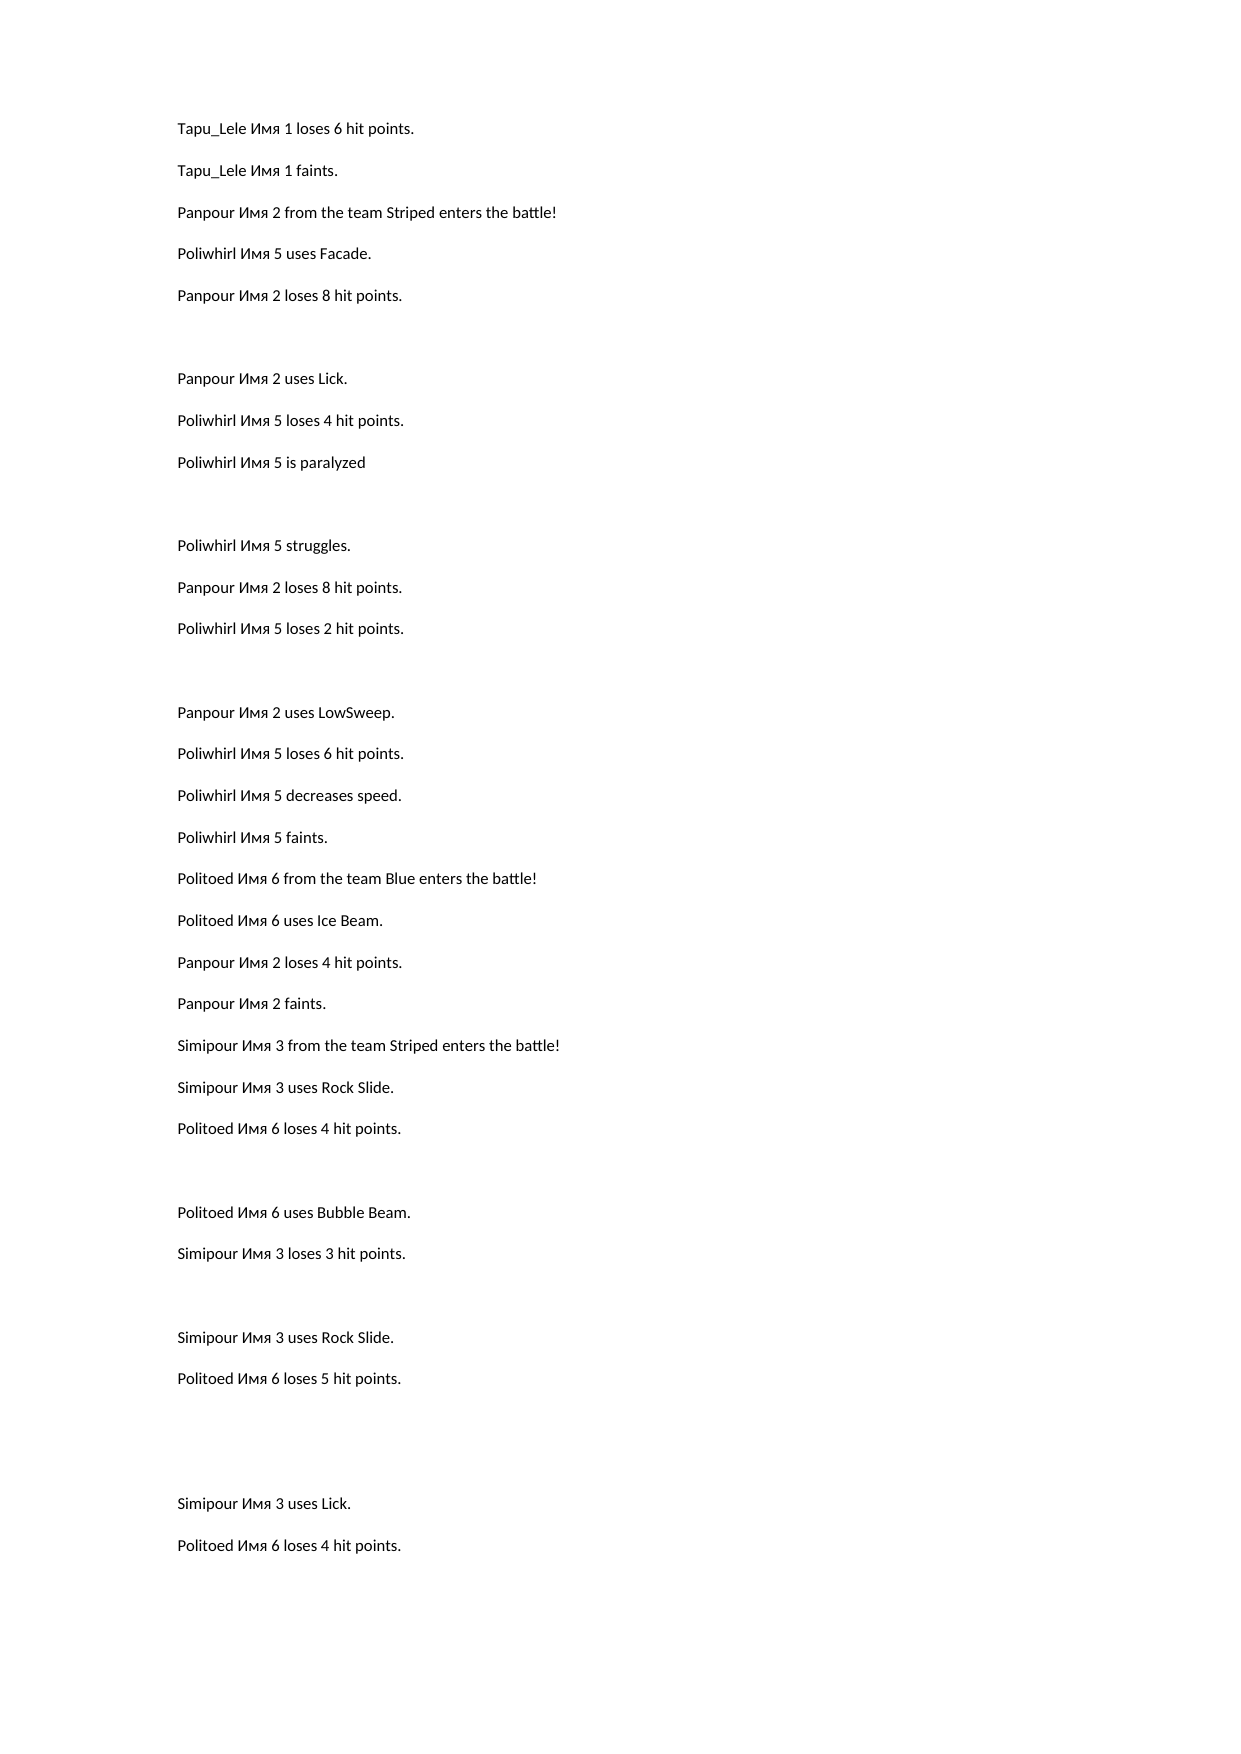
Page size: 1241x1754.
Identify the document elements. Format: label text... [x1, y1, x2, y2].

text Poliwhirl Имя 5 uses Facade. [177, 243, 1152, 264]
text Politoed Имя 6 loses 4 hit points. [177, 1535, 1152, 1556]
text Simipour Имя 3 uses Lick. [177, 1493, 1152, 1514]
text Panpour Имя 2 uses LowSweep. [177, 701, 1152, 722]
text Poliwhirl Имя 5 faints. [177, 826, 1152, 847]
text Poliwhirl Имя 5 is paralyzed [177, 451, 1152, 472]
text Politoed Имя 6 uses Bubble Beam. [177, 1201, 1152, 1222]
text Poliwhirl Имя 5 decreases speed. [177, 785, 1152, 806]
text Panpour Имя 2 faints. [177, 993, 1152, 1014]
text Simipour Имя 3 loses 3 hit points. [177, 1243, 1152, 1264]
text Panpour Имя 2 loses 8 hit points. [177, 576, 1152, 597]
text Politoed Имя 6 loses 5 hit points. [177, 1368, 1152, 1389]
text Politoed Имя 6 loses 4 hit points. [177, 1118, 1152, 1139]
text Panpour Имя 2 loses 4 hit points. [177, 951, 1152, 972]
text Tapu_Lele Имя 1 loses 6 hit points. [177, 118, 1152, 139]
text Poliwhirl Имя 5 loses 2 hit points. [177, 618, 1152, 639]
text Poliwhirl Имя 5 loses 4 hit points. [177, 410, 1152, 431]
text Panpour Имя 2 loses 8 hit points. [177, 285, 1152, 306]
text Simipour Имя 3 uses Rock Slide. [177, 1076, 1152, 1097]
text Tapu_Lele Имя 1 faints. [177, 160, 1152, 181]
text Simipour Имя 3 uses Rock Slide. [177, 1326, 1152, 1347]
text Simipour Имя 3 from the team Striped enters the battle! [177, 1035, 1152, 1056]
text Politoed Имя 6 uses Ice Beam. [177, 910, 1152, 931]
text Panpour Имя 2 uses Lick. [177, 368, 1152, 389]
text Politoed Имя 6 from the team Blue enters the battle! [177, 868, 1152, 889]
text Panpour Имя 2 from the team Striped enters the battle! [177, 201, 1152, 222]
text Poliwhirl Имя 5 loses 6 hit points. [177, 743, 1152, 764]
text Poliwhirl Имя 5 struggles. [177, 535, 1152, 556]
